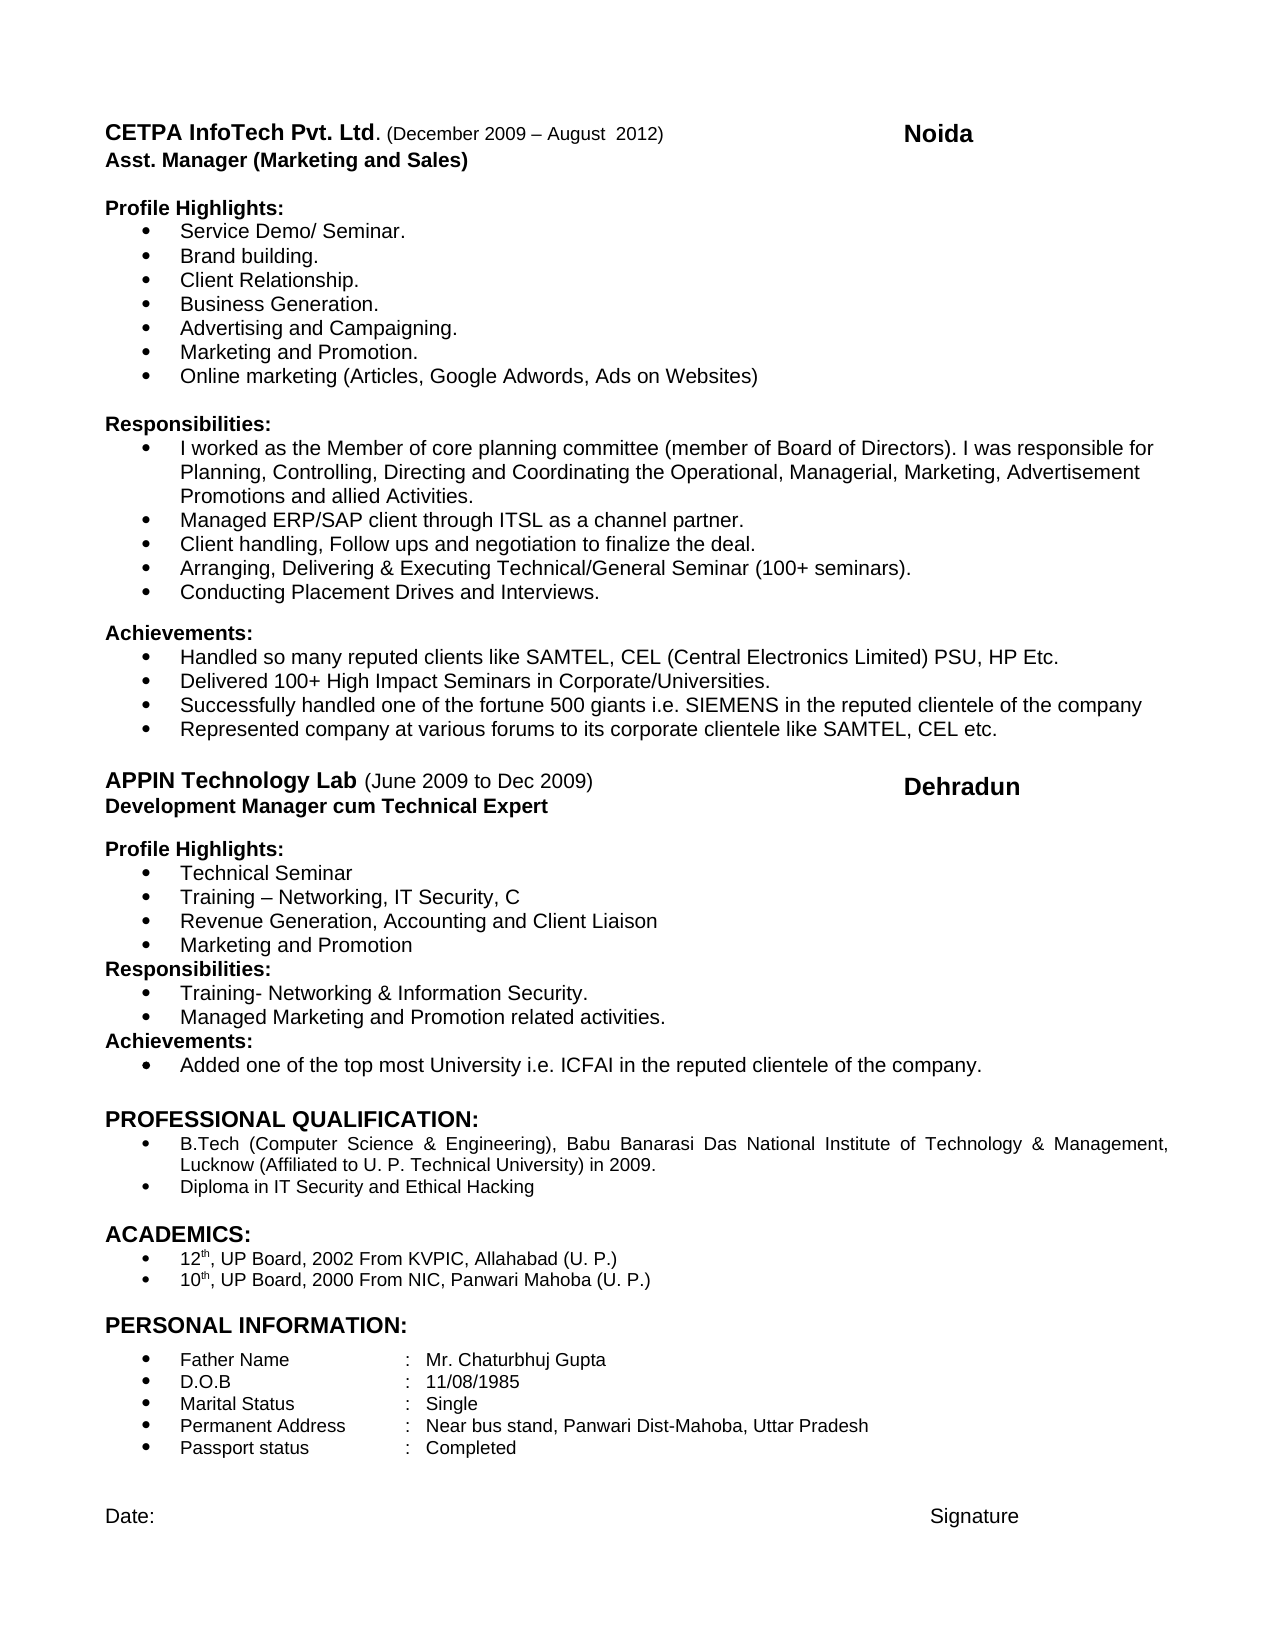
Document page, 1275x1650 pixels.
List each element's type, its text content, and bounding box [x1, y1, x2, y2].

list Client Relationship. [142, 267, 1170, 292]
list Father Name : Mr. Chaturbhuj Gupta [142, 1348, 1170, 1371]
table_header Noida [893, 119, 1275, 147]
text Responsibilities: [105, 412, 1170, 436]
list Online marketing (Articles, Google Adwords, Ads on Websites) [142, 364, 1170, 388]
list Successfully handled one of the fortune 500 giants i.e. SIEMENS in the reputed clientele of the company [142, 693, 1170, 717]
list Marketing and Promotion. [142, 340, 1170, 364]
list Permanent Address : Near bus stand, Panwari Dist-Mahoba, Uttar Pradesh [142, 1415, 1170, 1437]
list D.O.B : 11/08/1985 [142, 1371, 1170, 1393]
table_header CETPA InfoTech Pvt. Ltd. (December 2009 – August 2012) [94, 119, 892, 147]
list Service Demo/ Seminar. [142, 219, 1170, 243]
list Technical Seminar [142, 861, 1170, 885]
list Handled so many reputed clients like SAMTEL, CEL (Central Electronics Limited) PSU, HP Etc. [142, 645, 1170, 669]
list I worked as the Member of core planning committee (member of Board of Directors). I was responsible for Planning, Controlling, Directing and Coordinating the Operational, Managerial, Marketing, Advertisement Promotions and allied Activities. [142, 436, 1170, 508]
list Arranging, Delivering & Executing Technical/General Seminar (100+ seminars). [142, 556, 1170, 580]
text Achievements: [105, 621, 1170, 645]
text PROFESSIONAL QUALIFICATION: [105, 1106, 1170, 1132]
list Managed ERP/SAP client through ITSL as a channel partner. [142, 508, 1170, 532]
list Managed Marketing and Promotion related activities. [142, 1005, 1170, 1029]
list Advertising and Campaigning. [142, 316, 1170, 340]
list B.Tech (Computer Science & Engineering), Babu Banarasi Das National Institute of Technology & Management, Lucknow (Affiliated to U. P. Technical University) in 2009. [142, 1132, 1170, 1176]
list Diploma in IT Security and Ethical Hacking [142, 1176, 1170, 1197]
list 12th, UP Board, 2002 From KVPIC, Allahabad (U. P.) [142, 1247, 1170, 1269]
list Revenue Generation, Accounting and Client Liaison [142, 909, 1170, 933]
text Responsibilities: [105, 957, 1170, 981]
list Client handling, Follow ups and negotiation to finalize the deal. [142, 532, 1170, 556]
list Marketing and Promotion [142, 933, 1170, 957]
list Training- Networking & Information Security. [142, 981, 1170, 1005]
list Delivered 100+ High Impact Seminars in Corporate/Universities. [142, 669, 1170, 693]
list Training – Networking, IT Security, C [142, 885, 1170, 909]
list 10th, UP Board, 2000 From NIC, Panwari Mahoba (U. P.) [142, 1269, 1170, 1291]
list Represented company at various forums to its corporate clientele like SAMTEL, CEL etc. [142, 717, 1170, 741]
list Business Generation. [142, 292, 1170, 316]
text Date: Signature [105, 1504, 1170, 1528]
list Added one of the top most University i.e. ICFAI in the reputed clientele of the company. [142, 1053, 1170, 1077]
table_cell Profile Highlights: [94, 171, 1275, 219]
list Passport status : Completed [142, 1437, 1170, 1459]
text Achievements: [105, 1029, 1170, 1053]
text ACADEMICS: [105, 1221, 1170, 1247]
table_cell Asst. Manager (Marketing and Sales) [94, 148, 1275, 171]
list Conducting Placement Drives and Interviews. [142, 580, 1170, 604]
list Marital Status : Single [142, 1393, 1170, 1415]
list Brand building. [142, 243, 1170, 267]
table_header Dehradun [893, 751, 1275, 837]
text PERSONAL INFORMATION: [105, 1312, 1170, 1339]
table_cell Profile Highlights: [94, 837, 1275, 861]
table_header APPIN Technology Lab (June 2009 to Dec 2009) Development Manager cum Technical Expert [94, 751, 892, 837]
